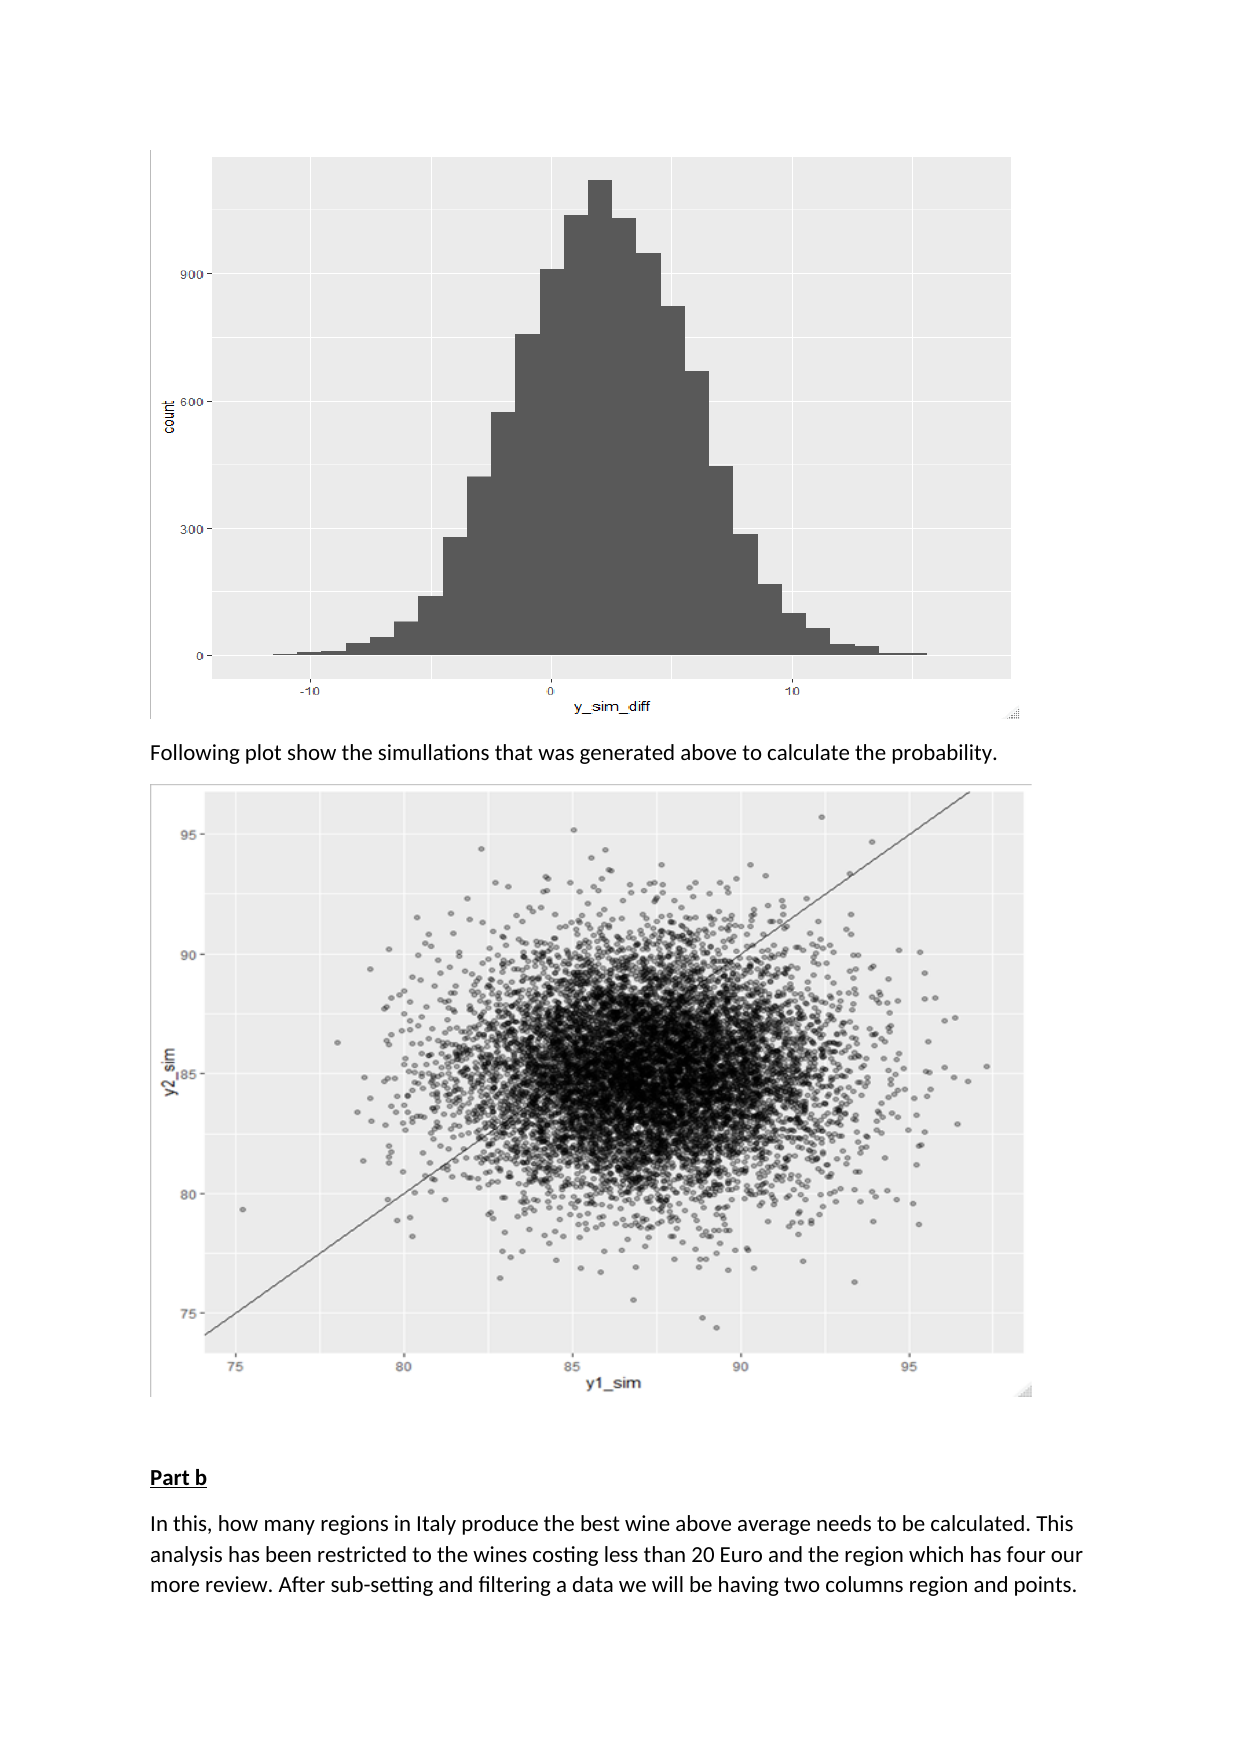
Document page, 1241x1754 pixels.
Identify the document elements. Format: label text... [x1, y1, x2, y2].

text Part b [150, 1463, 1090, 1491]
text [150, 1509, 1090, 1598]
picture [150, 784, 1032, 1397]
picture [150, 150, 1020, 719]
text Following plot show the simullations that was generated above to calculate the probability. [150, 738, 1090, 766]
